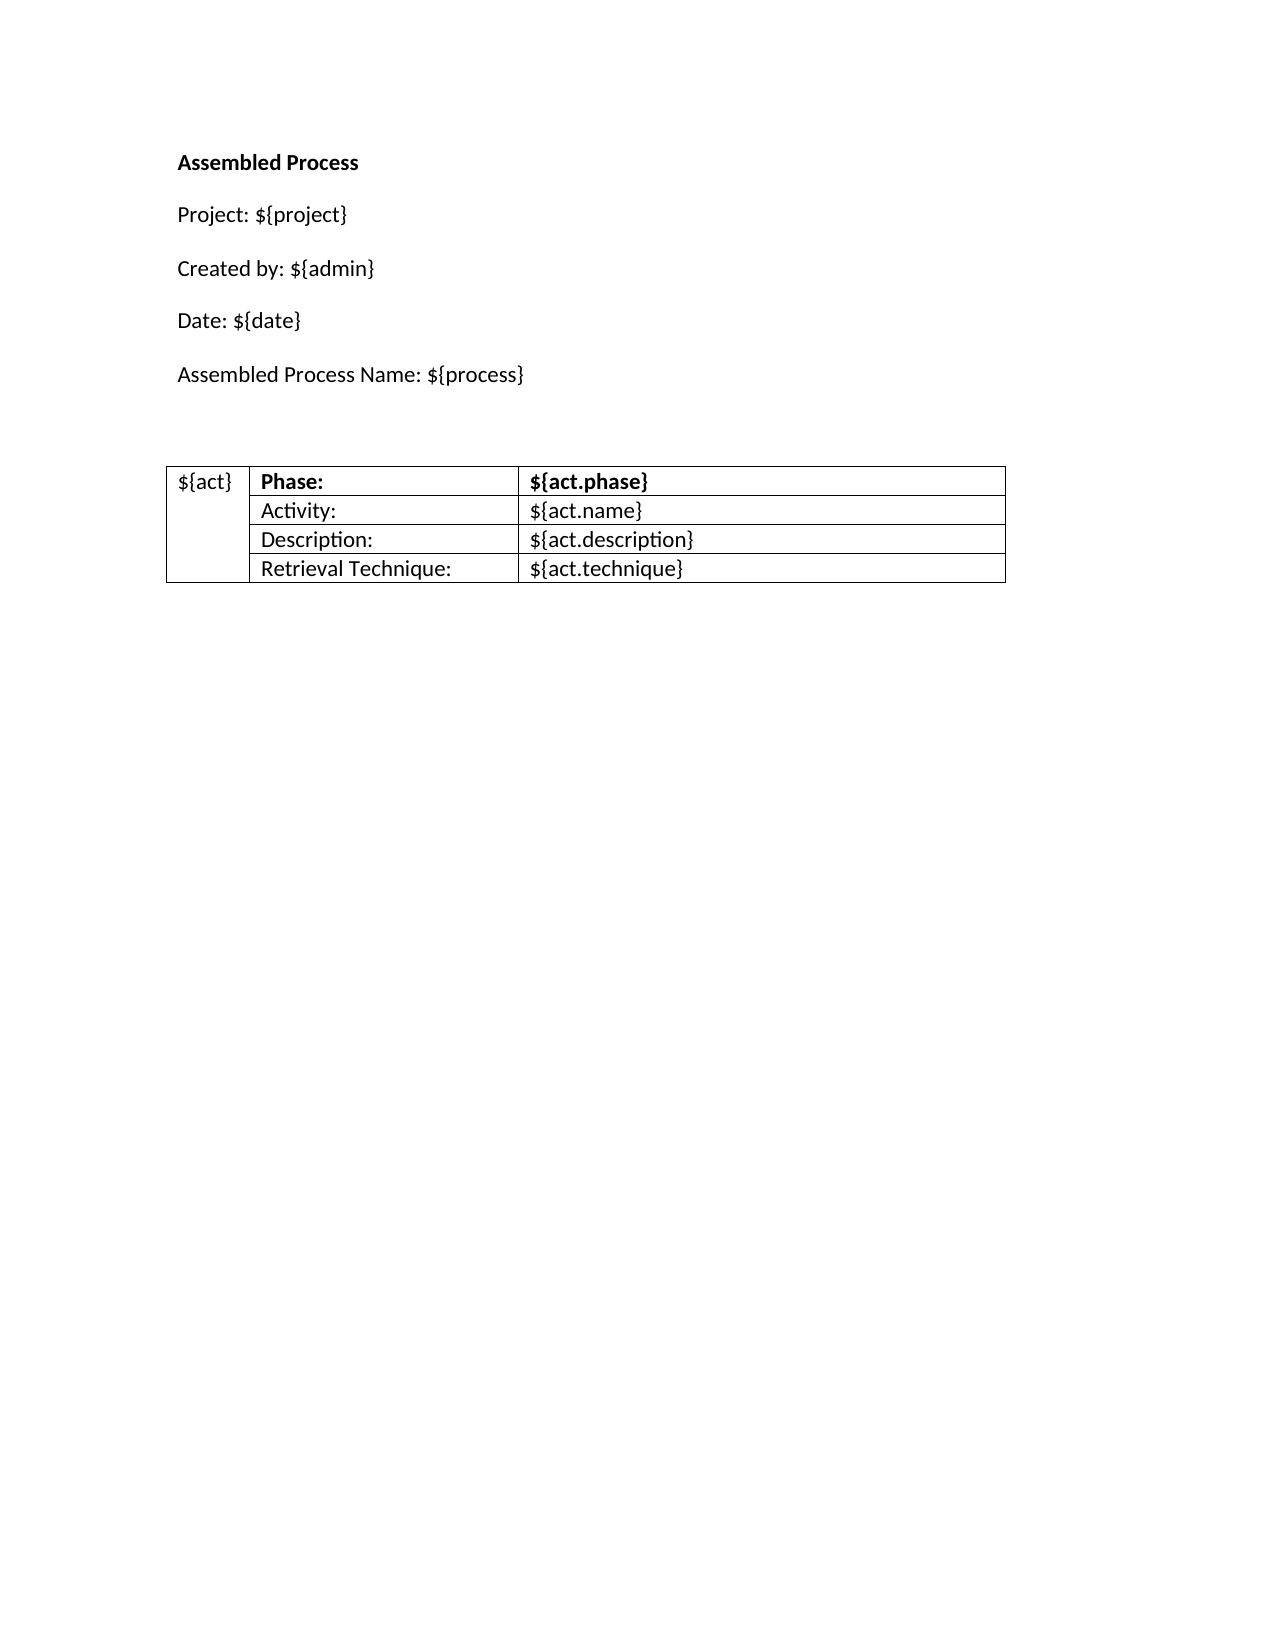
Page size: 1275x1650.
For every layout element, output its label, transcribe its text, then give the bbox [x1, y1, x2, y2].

table_header Phase: [250, 467, 518, 495]
table_cell ${act.technique} [519, 554, 1005, 582]
text Created by: ${admin} [177, 254, 1098, 282]
text Project: ${project} [177, 201, 1098, 229]
table_cell ${act.name} [519, 496, 1005, 524]
table_cell Activity: [250, 496, 518, 524]
text Date: ${date} [177, 307, 1098, 335]
text Assembled Process Name: ${process} [177, 360, 1098, 388]
table_cell ${act.description} [519, 525, 1005, 553]
table_cell Description: [250, 525, 518, 553]
table_header ${act.phase} [519, 467, 1005, 495]
table_header ${act} [167, 467, 249, 582]
text Assembled Process [177, 148, 1098, 176]
table_cell Retrieval Technique: [250, 554, 518, 582]
